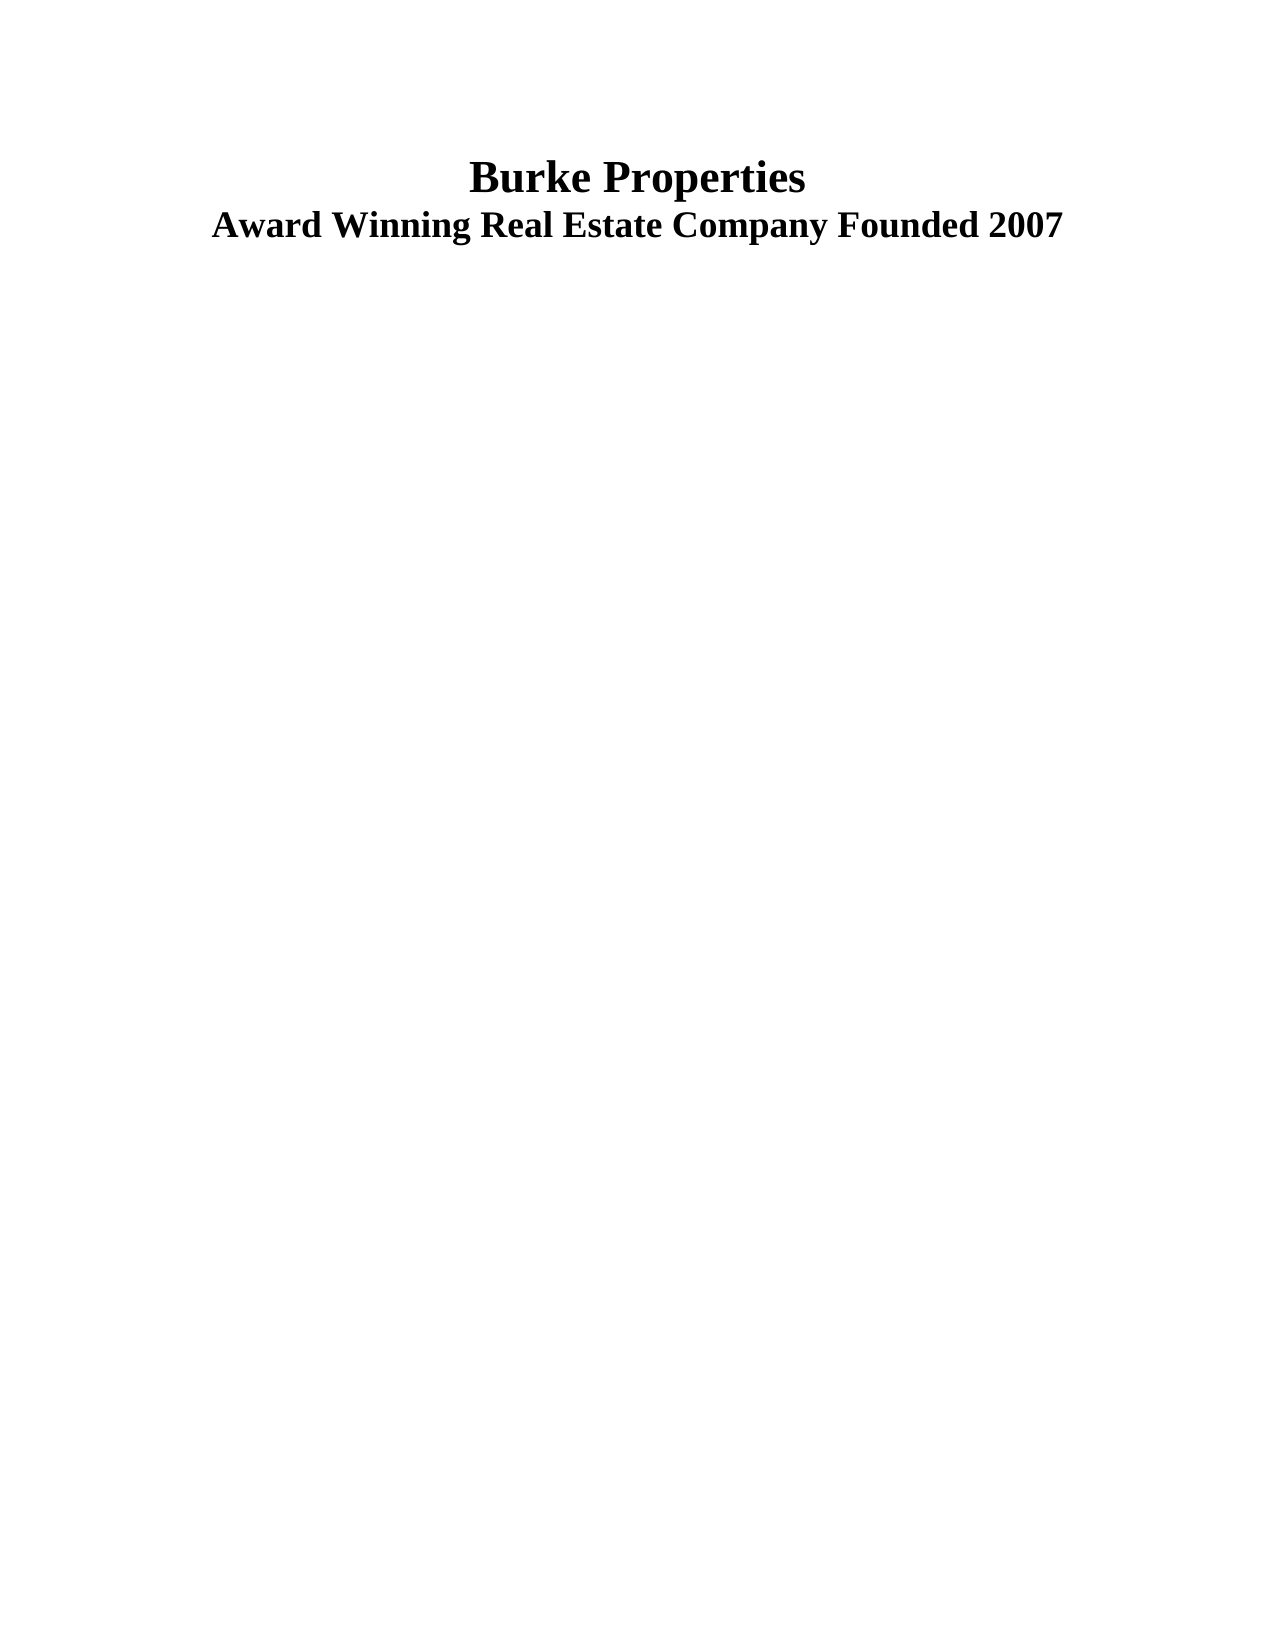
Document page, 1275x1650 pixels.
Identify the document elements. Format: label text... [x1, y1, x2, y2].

text Award Winning Real Estate Company Founded 2007 [187, 203, 1087, 246]
subtitle Burke Properties [187, 150, 1087, 203]
